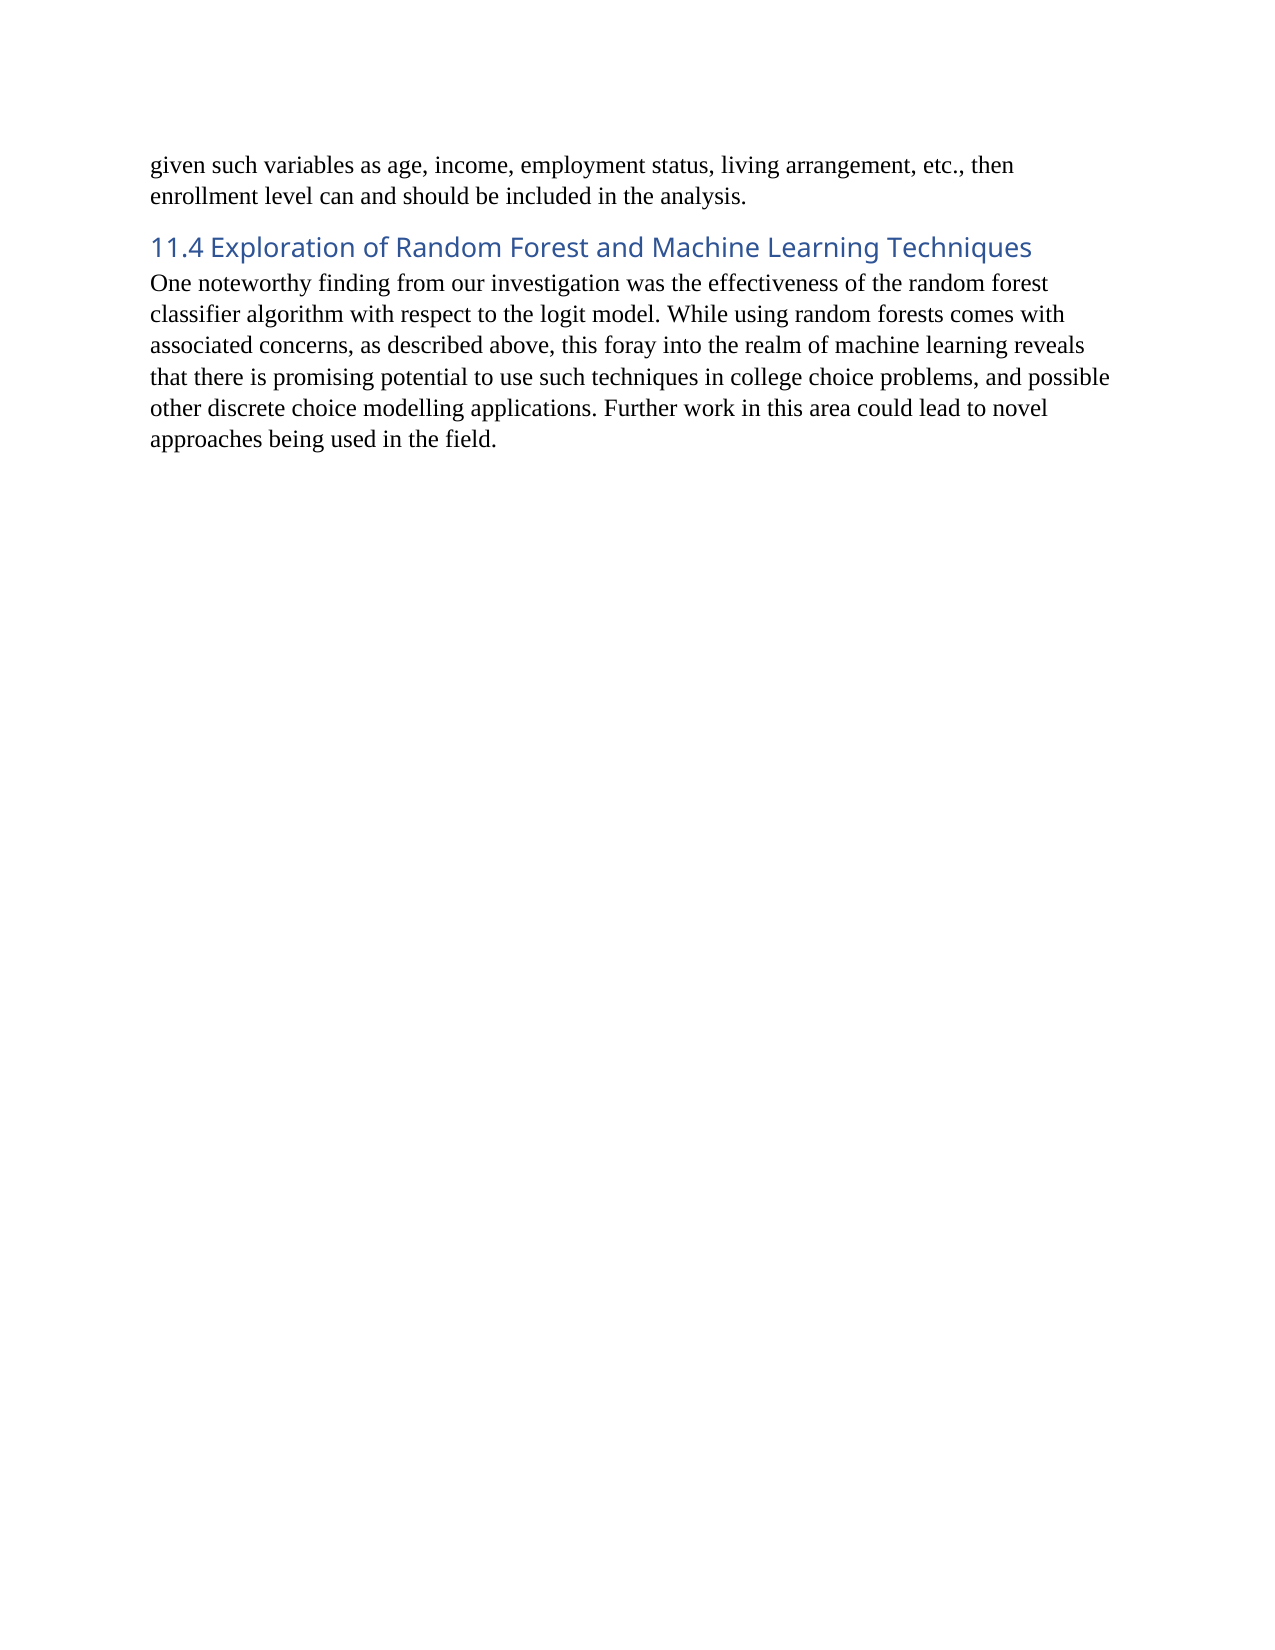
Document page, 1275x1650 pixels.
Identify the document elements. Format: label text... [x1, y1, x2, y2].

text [150, 150, 1125, 210]
text One noteworthy finding from our investigation was the effectiveness of the random forest classifier algorithm with respect to the logit model. While using random forests comes with associated concerns, as described above, this foray into the realm of machine learning reveals that there is promising potential to use such techniques in college choice problems, and possible other discrete choice modelling applications. Further work in this area could lead to novel approaches being used in the field. [150, 268, 1125, 452]
subtitle Exploration of Random Forest and Machine Learning Techniques [150, 229, 1125, 266]
